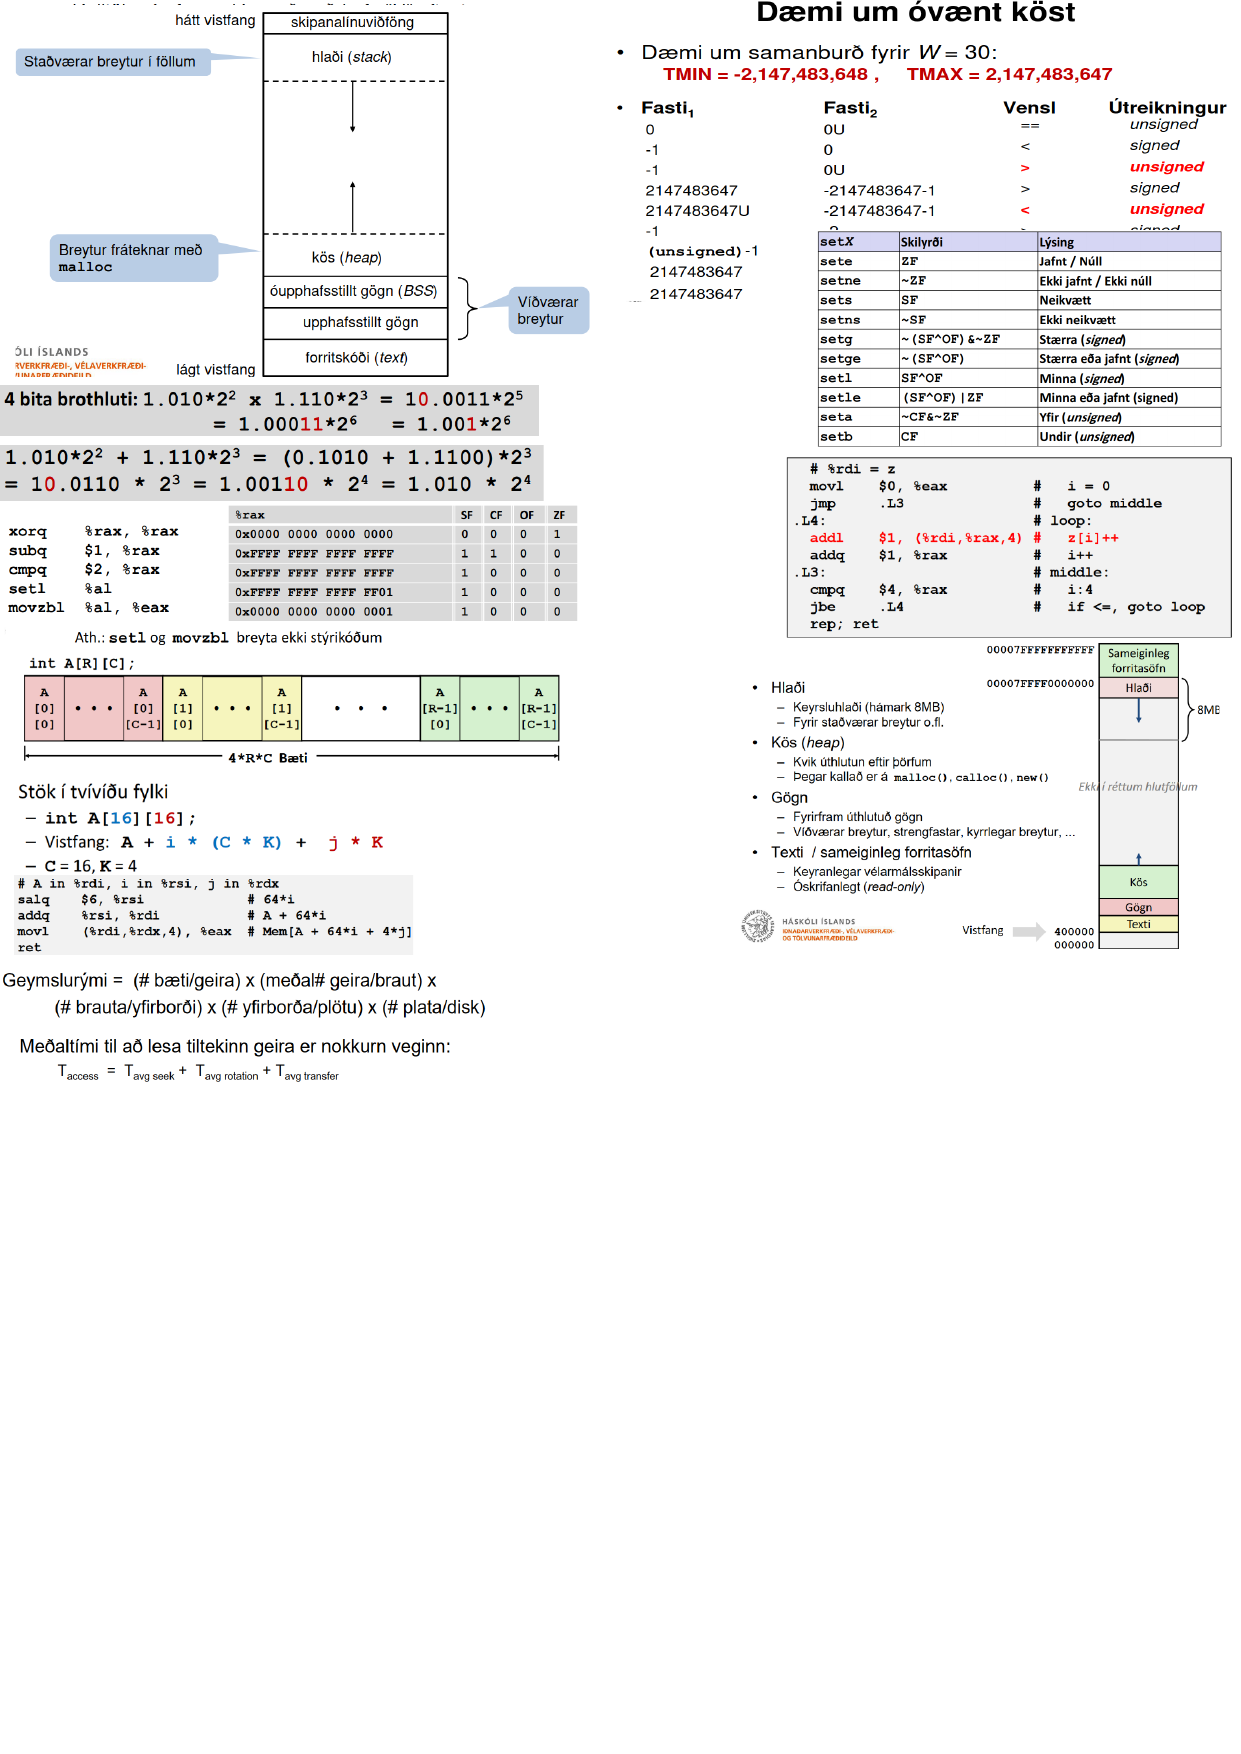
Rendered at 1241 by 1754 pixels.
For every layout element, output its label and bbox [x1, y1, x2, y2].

picture [611, 0, 1240, 447]
picture [15, 0, 596, 377]
picture [17, 779, 383, 874]
picture [14, 875, 414, 955]
picture [0, 967, 490, 1019]
picture [3, 504, 578, 646]
picture [731, 457, 1233, 948]
picture [0, 385, 539, 436]
picture [0, 445, 544, 501]
picture [18, 653, 569, 770]
picture [17, 1035, 463, 1083]
